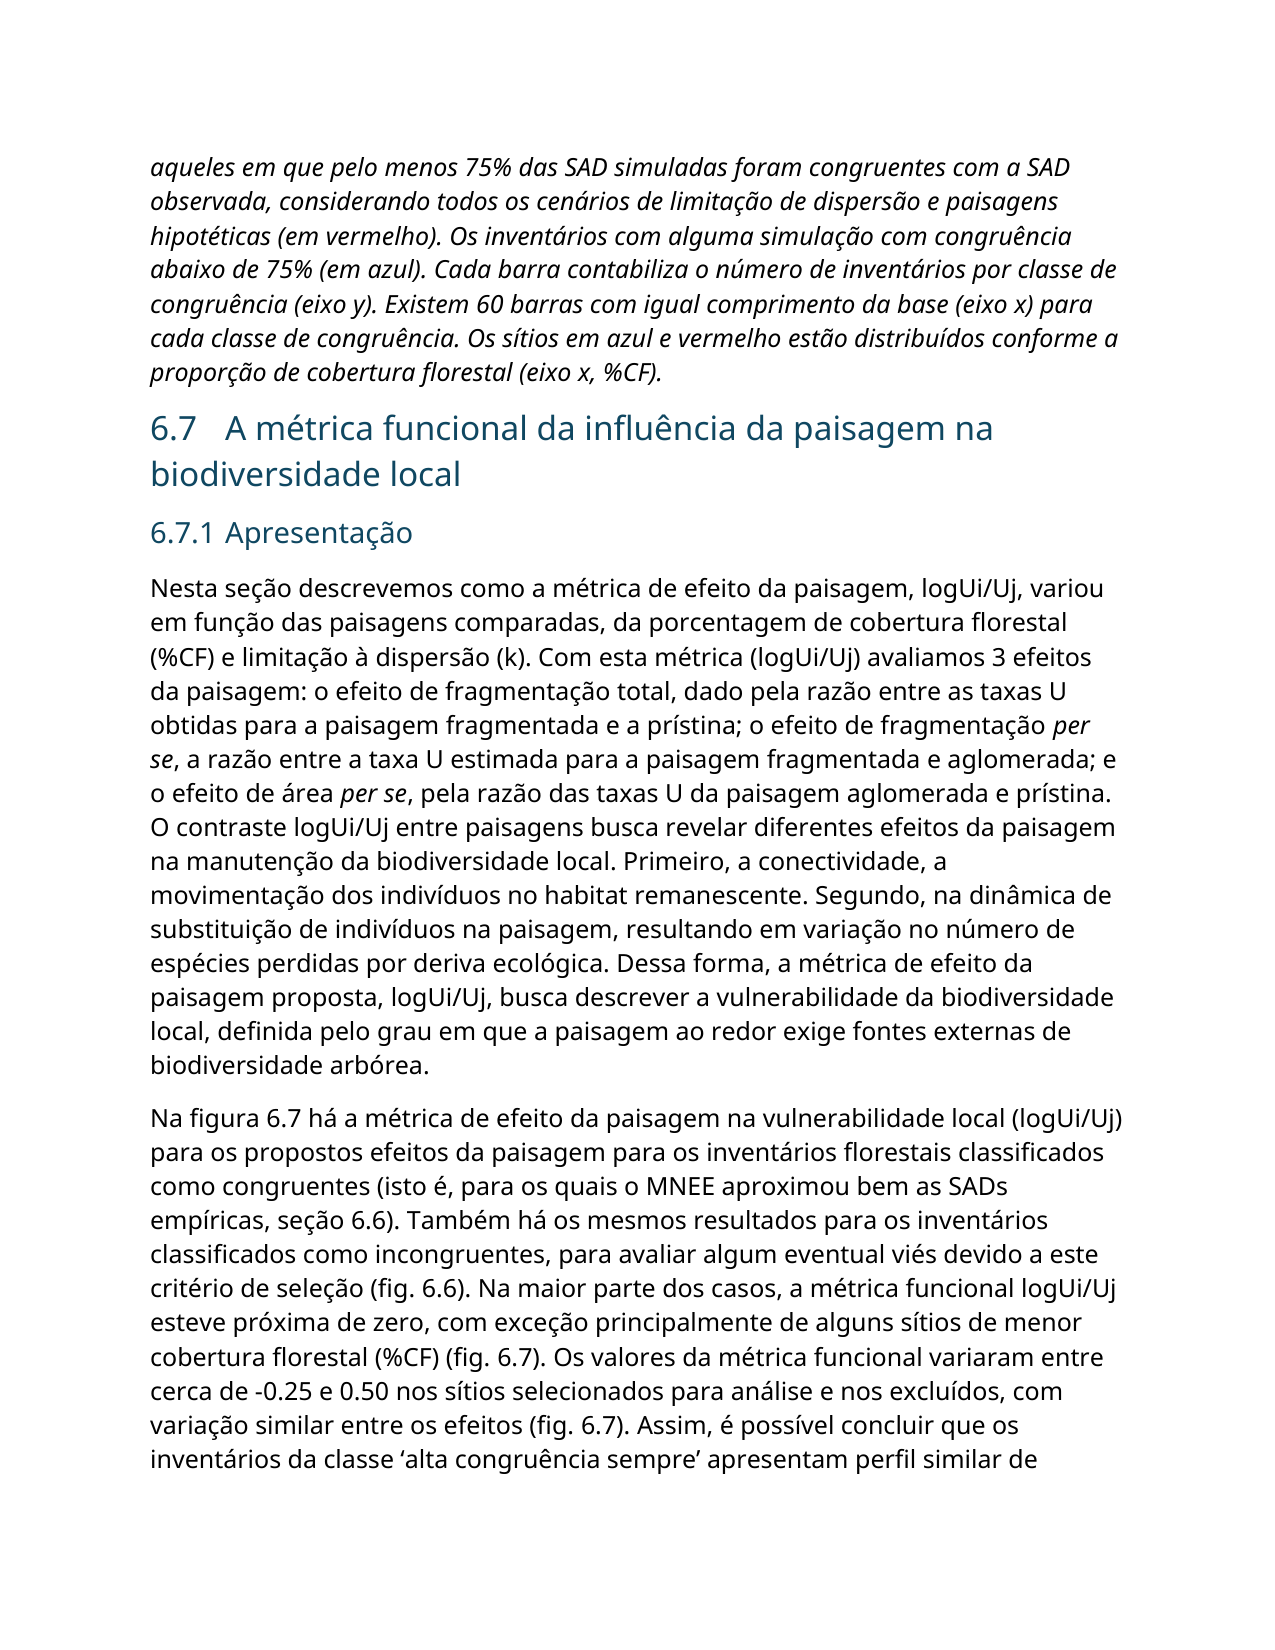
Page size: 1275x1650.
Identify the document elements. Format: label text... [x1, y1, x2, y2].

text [150, 1101, 1125, 1475]
text Nesta seção descrevemos como a métrica de efeito da paisagem, logUi/Uj, variou em função das paisagens comparadas, da porcentagem de cobertura florestal (%CF) e limitação à dispersão (k). Com esta métrica (logUi/Uj) avaliamos 3 efeitos da paisagem: o efeito de fragmentação total, dado pela razão entre as taxas U obtidas para a paisagem fragmentada e a prístina; o efeito de fragmentação per se, a razão entre a taxa U estimada para a paisagem fragmentada e aglomerada; e o efeito de área per se, pela razão das taxas U da paisagem aglomerada e prístina. O contraste logUi/Uj entre paisagens busca revelar diferentes efeitos da paisagem na manutenção da biodiversidade local. Primeiro, a conectividade, a movimentação dos indivíduos no habitat remanescente. Segundo, na dinâmica de substituição de indivíduos na paisagem, resultando em variação no número de espécies perdidas por deriva ecológica. Dessa forma, a métrica de efeito da paisagem proposta, logUi/Uj, busca descrever a vulnerabilidade da biodiversidade local, definida pelo grau em que a paisagem ao redor exige fontes externas de biodiversidade arbórea. [150, 571, 1125, 1082]
subtitle 6.7 A métrica funcional da influência da paisagem na biodiversidade local [150, 405, 1125, 496]
subtitle 6.7.1 Apresentação [150, 513, 1125, 552]
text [150, 150, 1125, 388]
